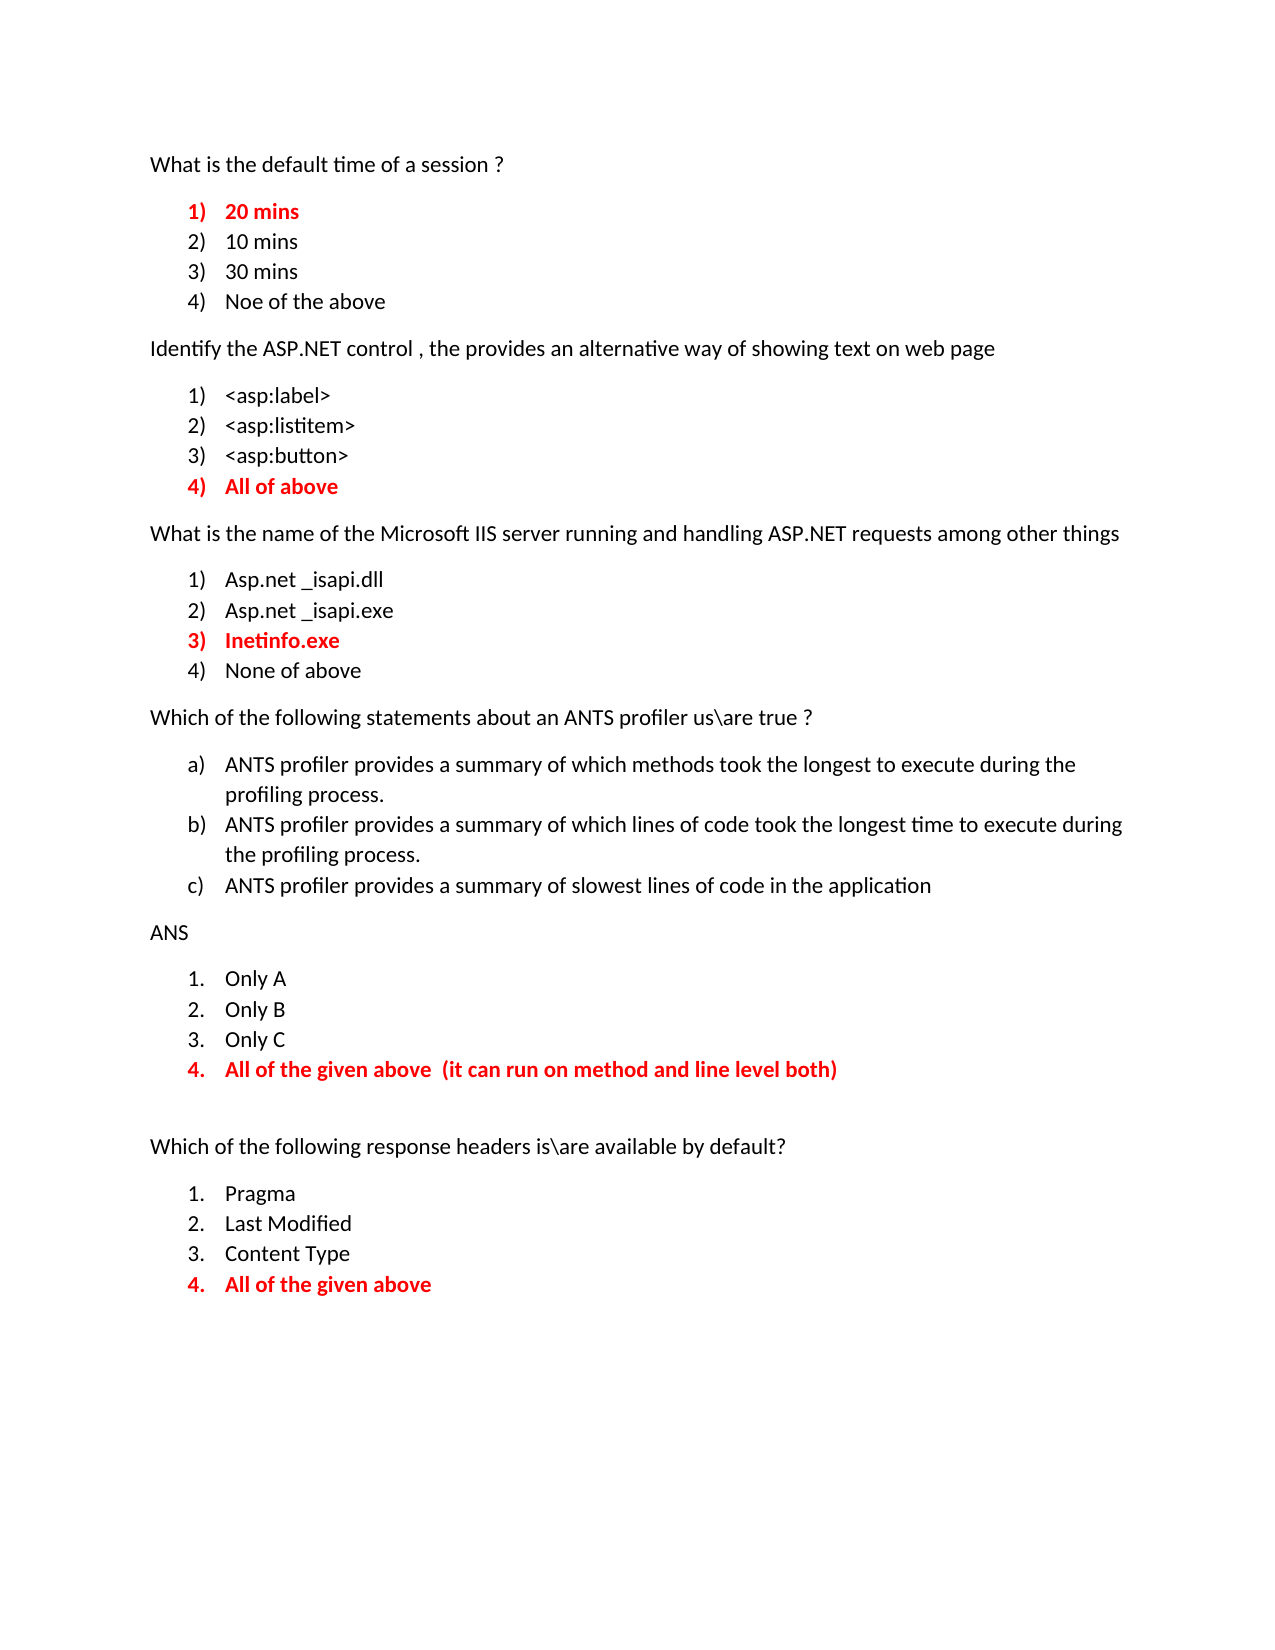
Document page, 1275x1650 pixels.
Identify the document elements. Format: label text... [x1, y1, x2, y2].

list Noe of the above [187, 287, 1125, 316]
list <asp:label> [187, 381, 1125, 409]
list Asp.net _isapi.exe [187, 596, 1125, 624]
list Content Type [187, 1239, 1125, 1268]
list 10 mins [187, 227, 1125, 255]
list Asp.net _isapi.dll [187, 566, 1125, 594]
text What is the default time of a session ? [150, 150, 1125, 178]
list Pragma [187, 1179, 1125, 1207]
text ANS [150, 918, 1125, 946]
text What is the name of the Microsoft IIS server running and handling ASP.NET requests among other things [150, 519, 1125, 547]
list 20 mins [187, 197, 1125, 225]
list ANTS profiler provides a summary of which lines of code took the longest time to execute during the profiling process. [187, 810, 1125, 869]
text Identify the ASP.NET control , the provides an alternative way of showing text on web page [150, 334, 1125, 362]
text Which of the following statements about an ANTS profiler us\are true ? [150, 703, 1125, 731]
list All of the given above [187, 1270, 1125, 1298]
list ANTS profiler provides a summary of which methods took the longest to execute during the profiling process. [187, 750, 1125, 808]
list ANTS profiler provides a summary of slowest lines of code in the application [187, 871, 1125, 899]
list <asp:button> [187, 442, 1125, 470]
list All of above [187, 472, 1125, 500]
list All of the given above (it can run on method and line level both) [187, 1055, 1125, 1083]
list None of above [187, 656, 1125, 684]
list Only C [187, 1025, 1125, 1053]
list Last Modified [187, 1209, 1125, 1237]
list Only B [187, 995, 1125, 1023]
list Only A [187, 964, 1125, 993]
text Which of the following response headers is\are available by default? [150, 1132, 1125, 1160]
list <asp:listitem> [187, 411, 1125, 439]
list Inetinfo.exe [187, 626, 1125, 654]
list 30 mins [187, 257, 1125, 285]
